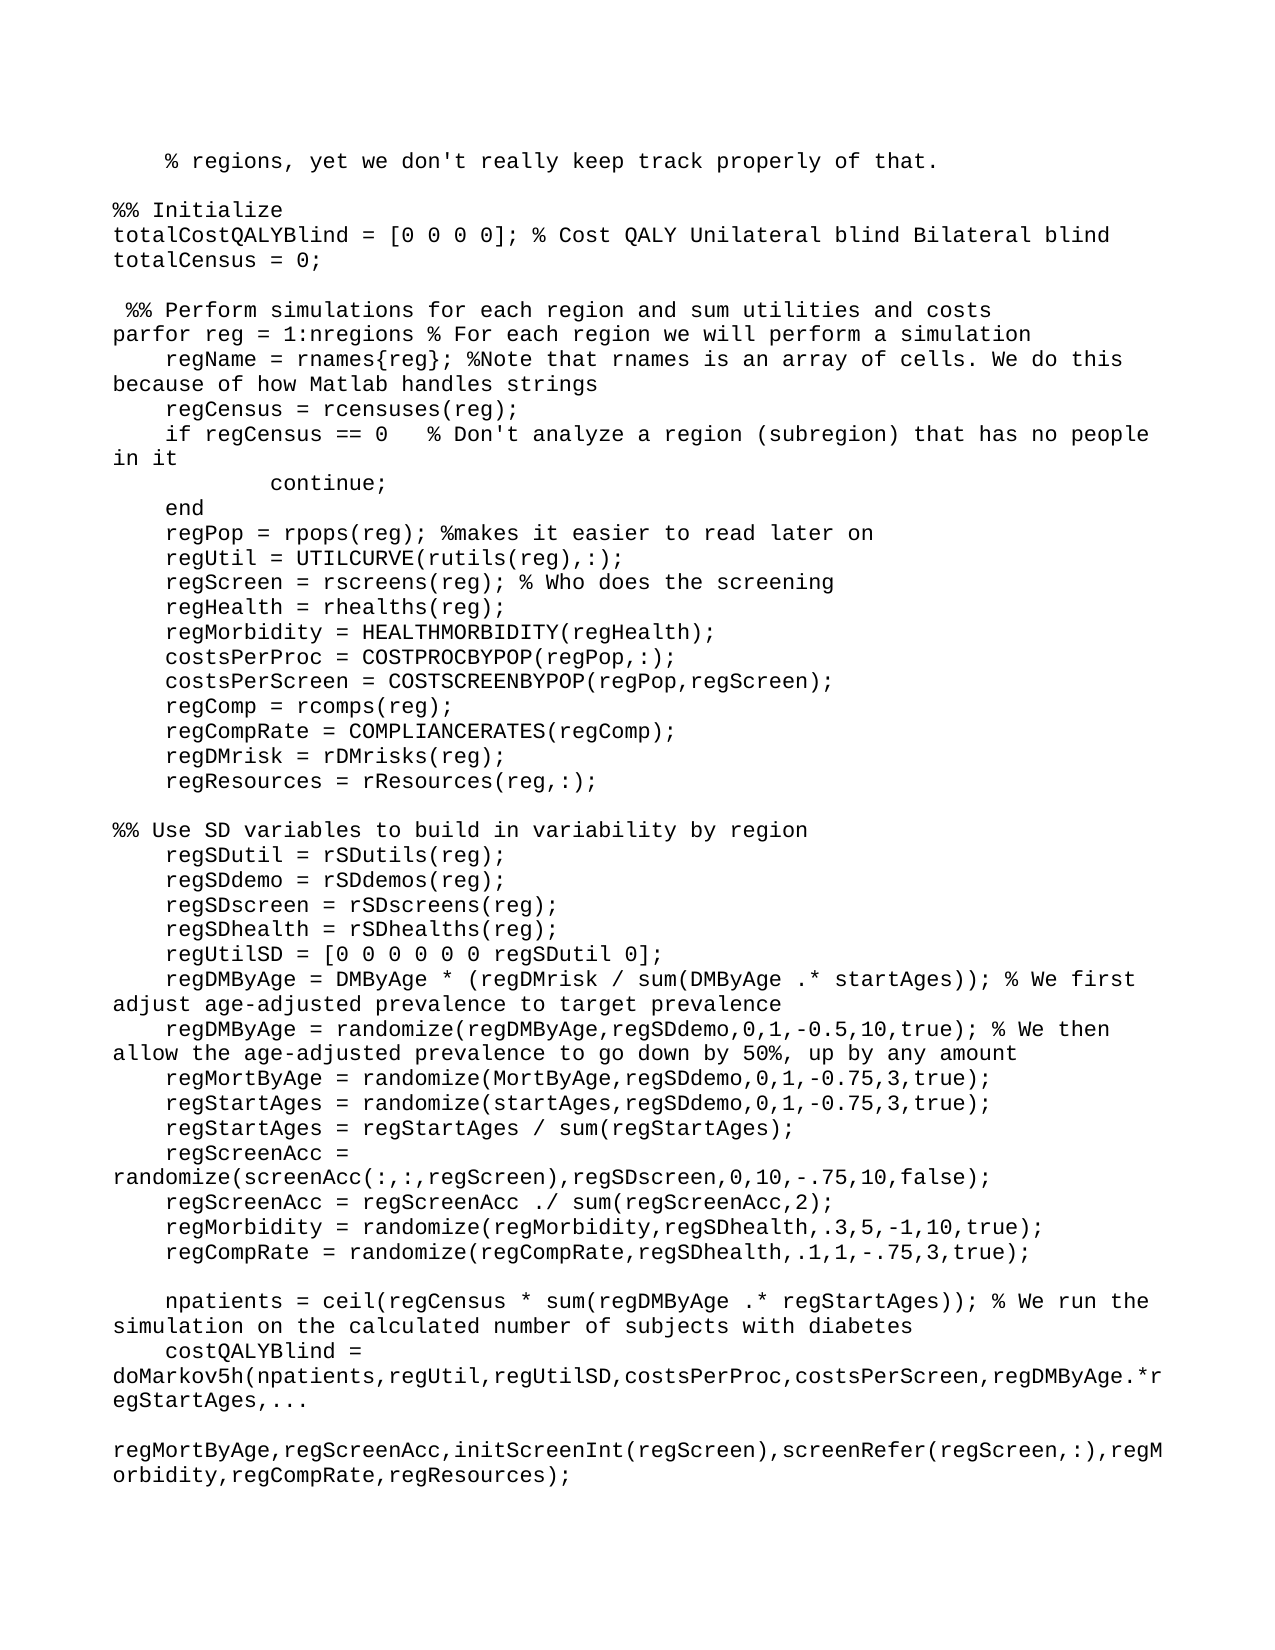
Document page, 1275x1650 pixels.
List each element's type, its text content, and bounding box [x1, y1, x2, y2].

text regUtil = UTILCURVE(rutils(reg),:); [112, 547, 1163, 571]
text regMortByAge,regScreenAcc,initScreenInt(regScreen),screenRefer(regScreen,:),regMorbidity,regCompRate,regResources); [112, 1414, 1163, 1489]
text totalCensus = 0; [112, 249, 1163, 274]
text if regCensus == 0 % Don't analyze a region (subregion) that has no people in it [112, 423, 1163, 472]
text regScreenAcc = regScreenAcc ./ sum(regScreenAcc,2); [112, 1191, 1163, 1216]
text continue; [112, 472, 1163, 497]
text %% Initialize [112, 199, 1163, 224]
text regMorbidity = HEALTHMORBIDITY(regHealth); [112, 621, 1163, 646]
text npatients = ceil(regCensus * sum(regDMByAge .* regStartAges)); % We run the simulation on the calculated number of subjects with diabetes [112, 1290, 1163, 1340]
text costsPerProc = COSTPROCBYPOP(regPop,:); [112, 646, 1163, 671]
text regCensus = rcensuses(reg); [112, 398, 1163, 423]
text regSDhealth = rSDhealths(reg); [112, 918, 1163, 943]
text end [112, 497, 1163, 522]
text regPop = rpops(reg); %makes it easier to read later on [112, 522, 1163, 547]
text regDMByAge = randomize(regDMByAge,regSDdemo,0,1,-0.5,10,true); % We then allow the age-adjusted prevalence to go down by 50%, up by any amount [112, 1018, 1163, 1067]
text totalCostQALYBlind = [0 0 0 0]; % Cost QALY Unilateral blind Bilateral blind [112, 224, 1163, 249]
text regSDscreen = rSDscreens(reg); [112, 894, 1163, 918]
text regScreen = rscreens(reg); % Who does the screening [112, 571, 1163, 596]
text regComp = rcomps(reg); [112, 695, 1163, 720]
text regSDdemo = rSDdemos(reg); [112, 869, 1163, 894]
text regUtilSD = [0 0 0 0 0 0 regSDutil 0]; [112, 943, 1163, 968]
text regDMrisk = rDMrisks(reg); [112, 745, 1163, 770]
text regMorbidity = randomize(regMorbidity,regSDhealth,.3,5,-1,10,true); [112, 1216, 1163, 1241]
text %% Perform simulations for each region and sum utilities and costs [112, 299, 1163, 323]
text costsPerScreen = COSTSCREENBYPOP(regPop,regScreen); [112, 671, 1163, 695]
text regScreenAcc = randomize(screenAcc(:,:,regScreen),regSDscreen,0,10,-.75,10,false); [112, 1142, 1163, 1191]
text regCompRate = COMPLIANCERATES(regComp); [112, 720, 1163, 745]
text regResources = rResources(reg,:); [112, 770, 1163, 794]
text regMortByAge = randomize(MortByAge,regSDdemo,0,1,-0.75,3,true); [112, 1067, 1163, 1092]
text regSDutil = rSDutils(reg); [112, 844, 1163, 869]
text regHealth = rhealths(reg); [112, 596, 1163, 621]
text regCompRate = randomize(regCompRate,regSDhealth,.1,1,-.75,3,true); [112, 1241, 1163, 1266]
text % regions, yet we don't really keep track properly of that. [112, 150, 1163, 175]
text regStartAges = regStartAges / sum(regStartAges); [112, 1117, 1163, 1142]
text parfor reg = 1:nregions % For each region we will perform a simulation [112, 323, 1163, 348]
text costQALYBlind = doMarkov5h(npatients,regUtil,regUtilSD,costsPerProc,costsPerScreen,regDMByAge.*regStartAges,... [112, 1340, 1163, 1414]
text %% Use SD variables to build in variability by region [112, 819, 1163, 844]
text regStartAges = randomize(startAges,regSDdemo,0,1,-0.75,3,true); [112, 1092, 1163, 1117]
text regDMByAge = DMByAge * (regDMrisk / sum(DMByAge .* startAges)); % We first adjust age-adjusted prevalence to target prevalence [112, 968, 1163, 1018]
text regName = rnames{reg}; %Note that rnames is an array of cells. We do this because of how Matlab handles strings [112, 348, 1163, 398]
